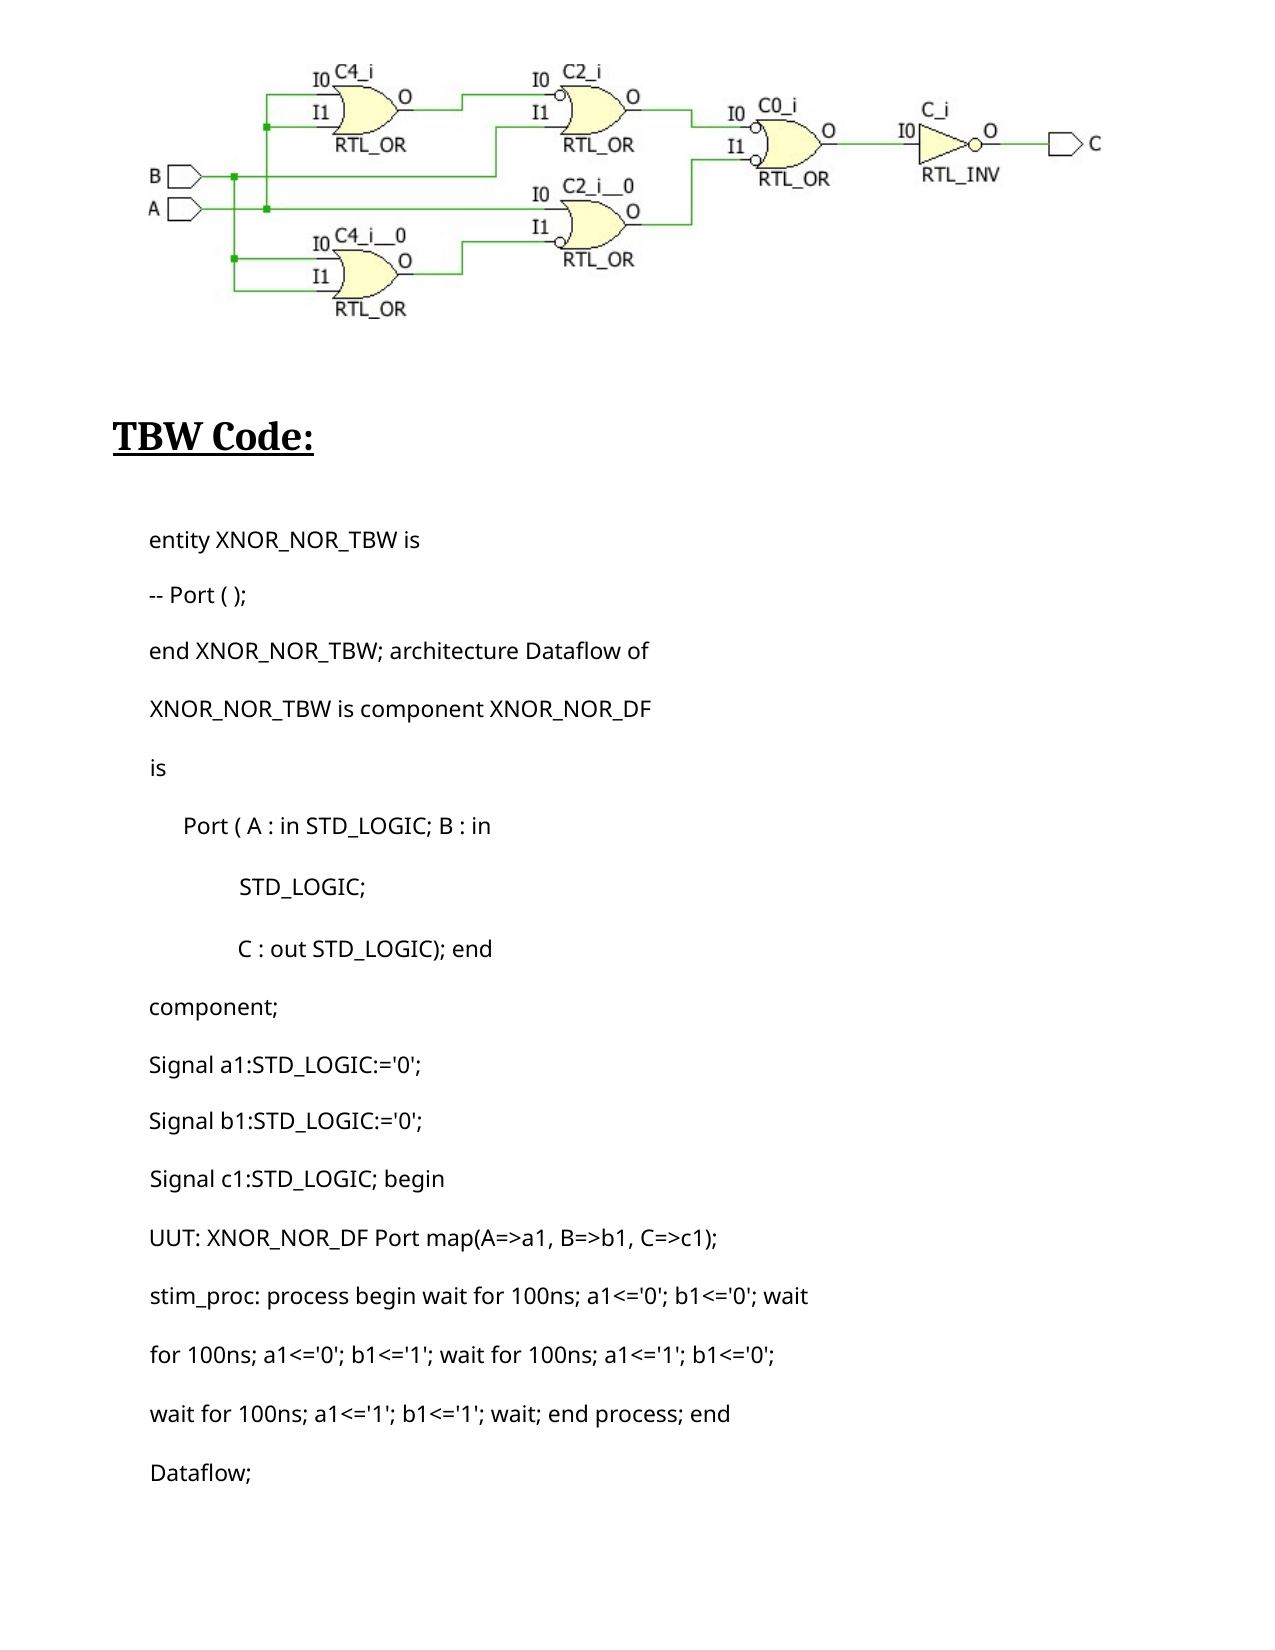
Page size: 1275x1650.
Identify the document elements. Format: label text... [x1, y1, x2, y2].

text Signal a1:STD_LOGIC:='0'; [148, 1049, 738, 1081]
picture [148, 64, 1102, 319]
text Port ( A : in STD_LOGIC; B : in STD_LOGIC; [183, 810, 496, 902]
text C : out STD_LOGIC); end component; [148, 933, 534, 1022]
text TBW Code: [112, 412, 1133, 460]
text entity XNOR_NOR_TBW is [148, 524, 738, 555]
text end XNOR_NOR_TBW; architecture Dataflow of XNOR_NOR_TBW is component XNOR_NOR_DF is [148, 635, 661, 783]
text Signal b1:STD_LOGIC:='0'; Signal c1:STD_LOGIC; begin [148, 1105, 483, 1194]
text -- Port ( ); [148, 579, 738, 611]
text UUT: XNOR_NOR_DF Port map(A=>a1, B=>b1, C=>c1); stim_proc: process begin wait for 100ns; a1<='0'; b1<='0'; wait for 100ns; a1<='0'; b1<='1'; wait for 100ns; a1<='1'; b1<='0'; wait for 100ns; a1<='1'; b1<='1'; wait; end process; end Dataflow; [148, 1221, 811, 1488]
